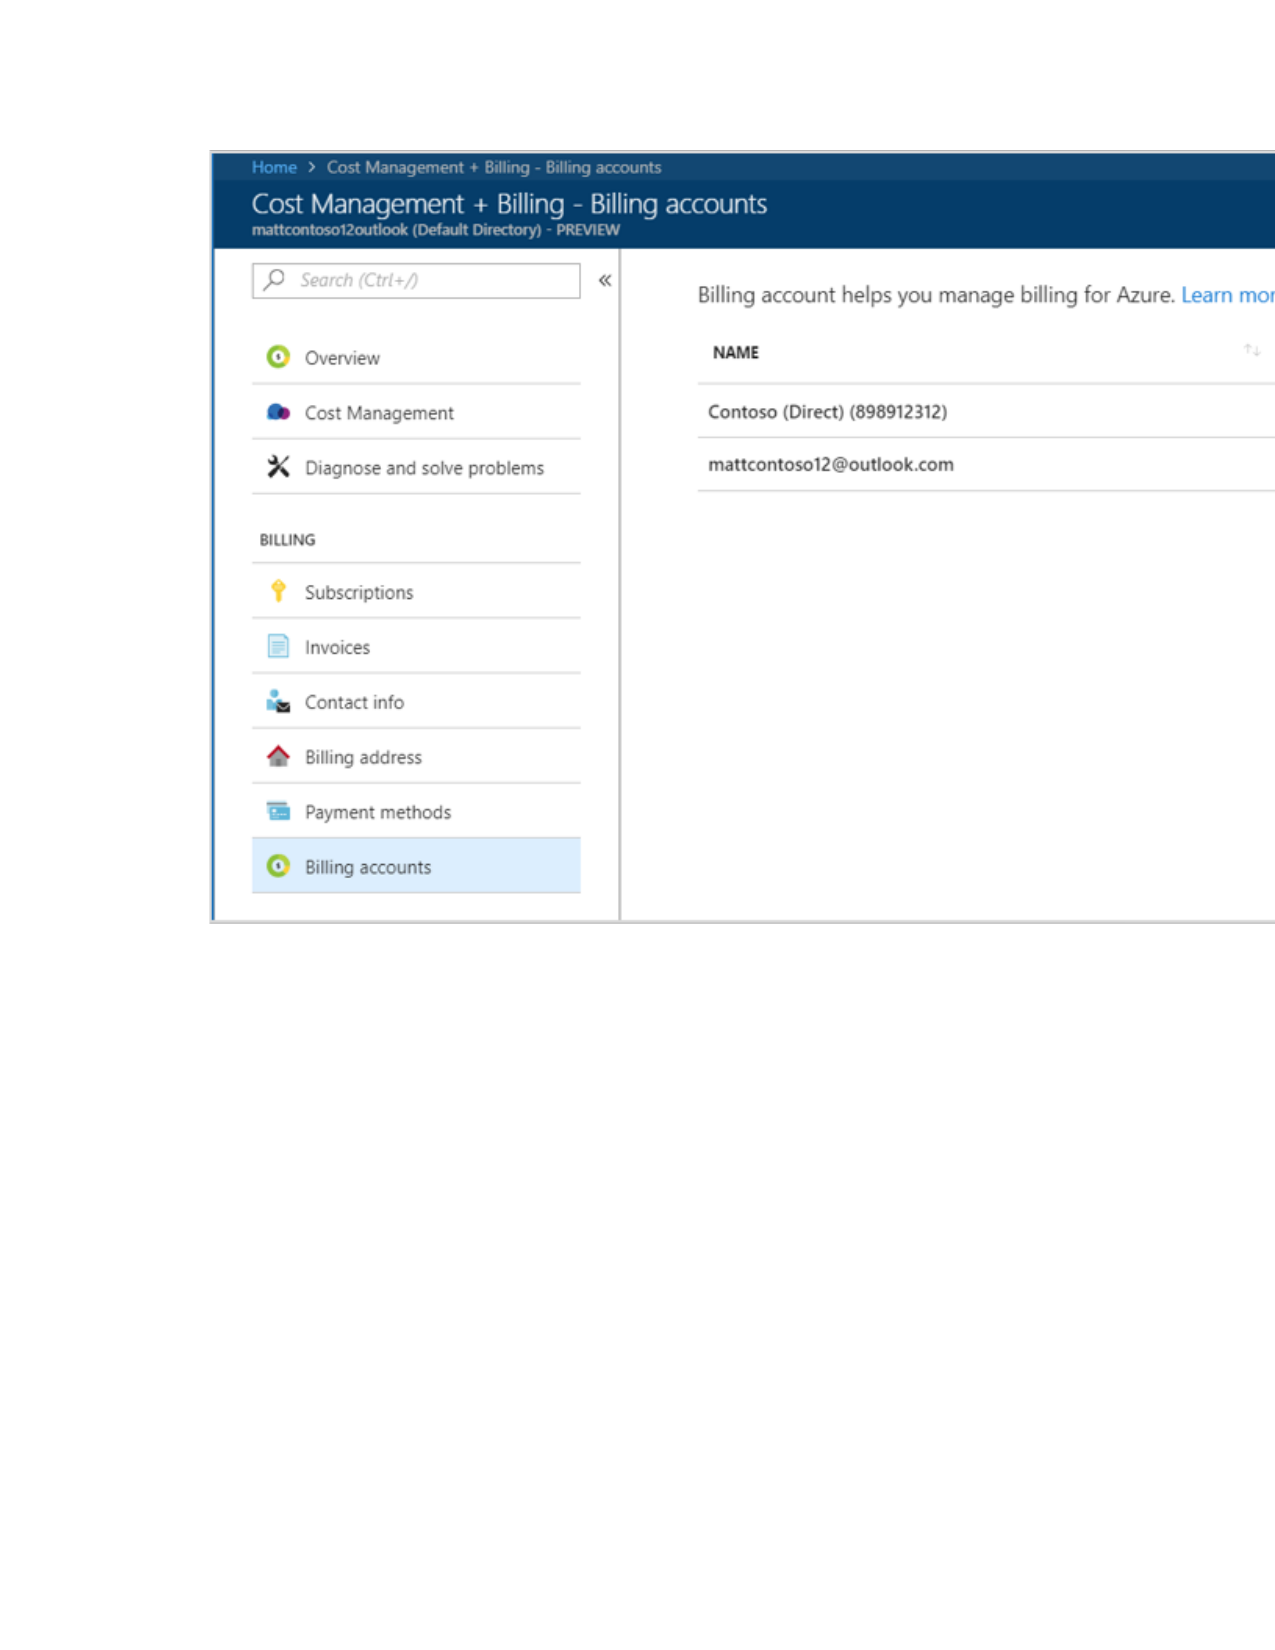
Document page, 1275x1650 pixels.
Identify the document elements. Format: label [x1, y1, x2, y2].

picture [209, 150, 1275, 925]
